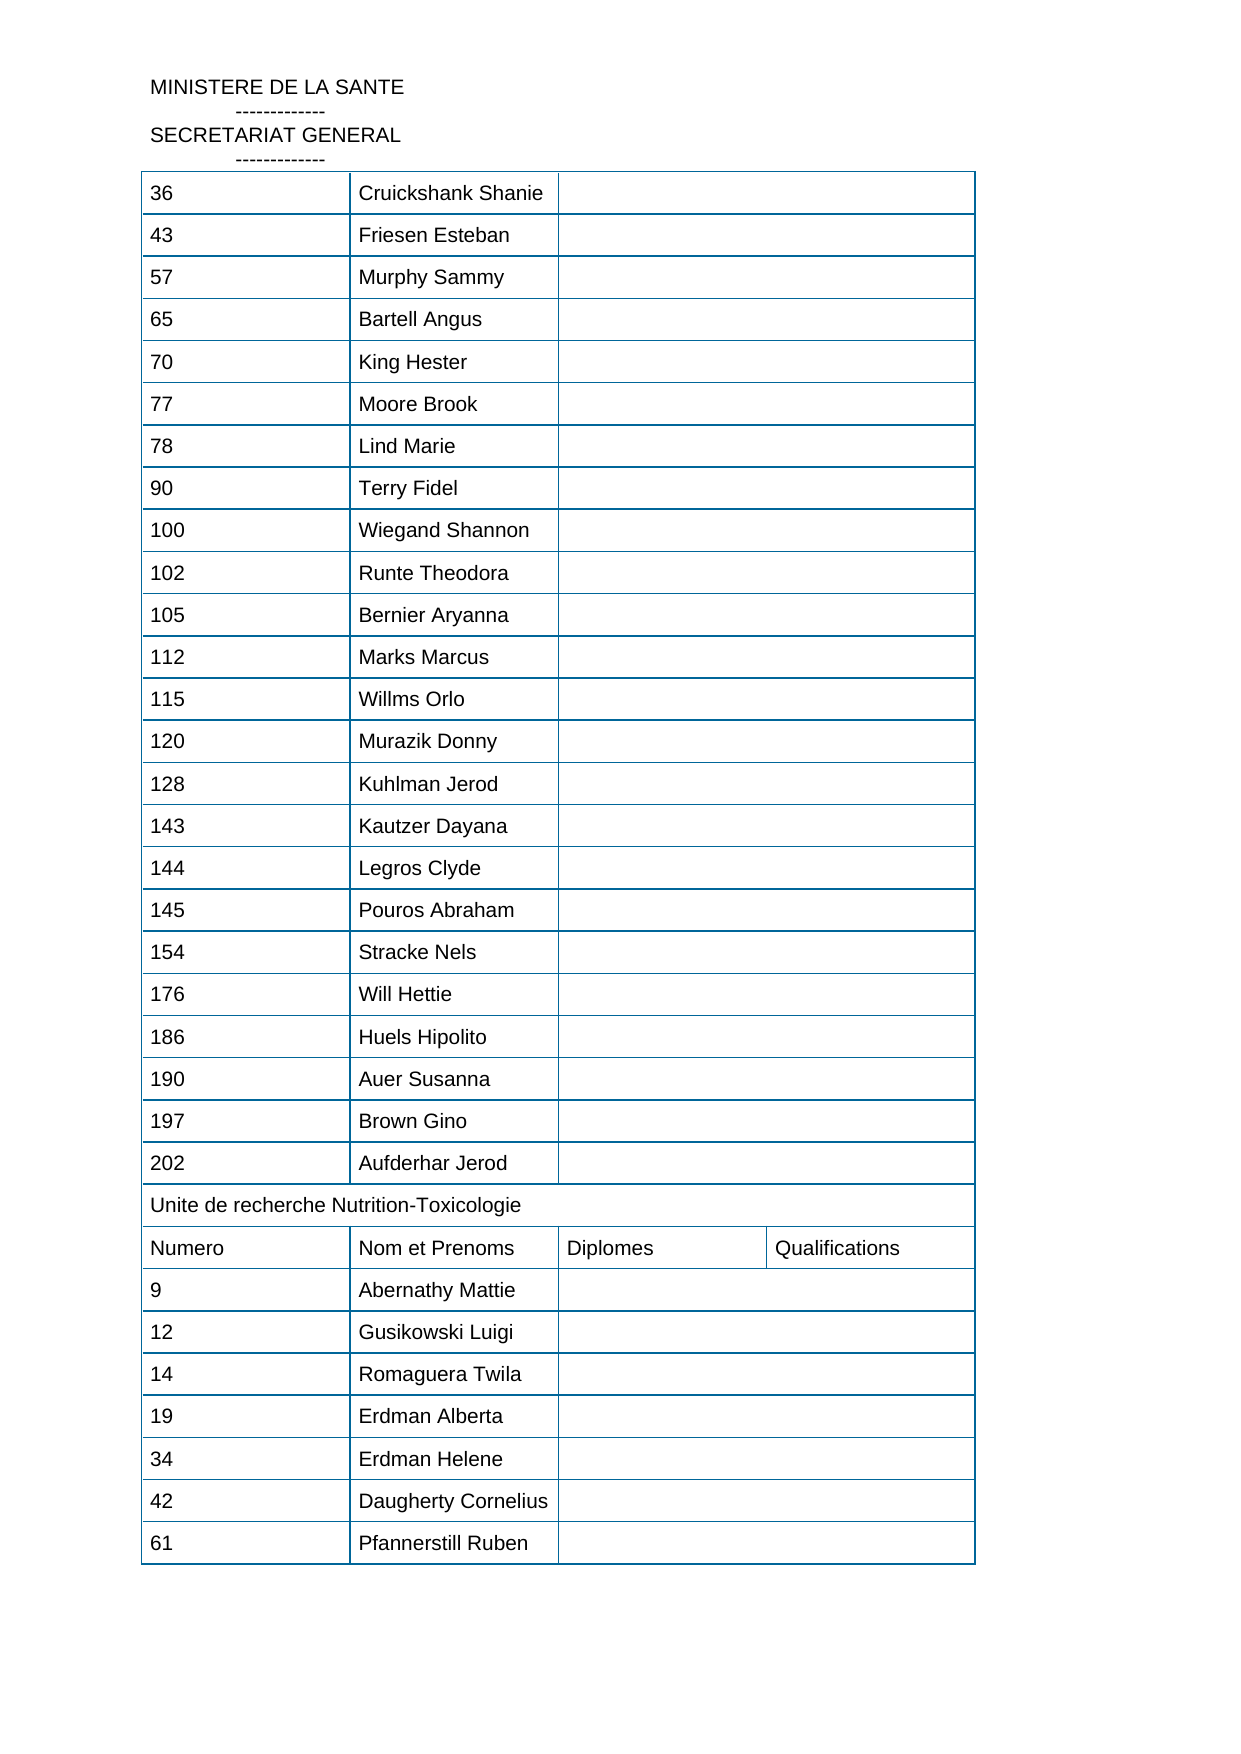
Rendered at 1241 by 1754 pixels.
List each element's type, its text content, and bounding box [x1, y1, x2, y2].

table_cell 145 [142, 889, 349, 930]
table_cell Moore Brook [351, 383, 558, 424]
table_cell 43 [142, 214, 349, 255]
table_cell Romaguera Twila [351, 1354, 558, 1394]
table_cell Nom et Prenoms [351, 1227, 558, 1268]
table_cell Marks Marcus [351, 637, 558, 677]
table_cell [559, 1143, 974, 1183]
table_cell [559, 847, 974, 888]
table_cell 120 [142, 720, 349, 761]
table_cell Wiegand Shannon [351, 510, 558, 551]
table_cell [559, 299, 974, 339]
table_cell [559, 1480, 974, 1521]
table_cell 112 [142, 636, 349, 677]
table_cell Murphy Sammy [351, 257, 558, 297]
table_cell Friesen Esteban [351, 215, 558, 255]
table_cell [559, 215, 974, 255]
table_cell [559, 1522, 974, 1563]
table_cell 61 [142, 1522, 349, 1563]
table_cell Will Hettie [351, 974, 558, 1014]
table_cell 77 [142, 383, 349, 424]
table_cell 115 [142, 678, 349, 719]
table_cell [559, 1438, 974, 1479]
table_cell 90 [142, 467, 349, 508]
table_cell Murazik Donny [351, 721, 558, 761]
table_cell [559, 1396, 974, 1436]
table_cell 9 [142, 1269, 349, 1310]
table_cell Willms Orlo [351, 679, 558, 719]
table_cell 19 [142, 1395, 349, 1436]
table_cell [559, 679, 974, 719]
table_cell Gusikowski Luigi [351, 1312, 558, 1352]
table_cell Brown Gino [351, 1101, 558, 1141]
table_cell Abernathy Mattie [351, 1269, 558, 1310]
table_cell Terry Fidel [351, 468, 558, 508]
table_cell 70 [142, 341, 349, 382]
table_cell Legros Clyde [351, 847, 558, 888]
table_cell Cruickshank Shanie [351, 172, 558, 213]
table_cell Huels Hipolito [351, 1016, 558, 1057]
table_cell 102 [142, 552, 349, 593]
table_cell 100 [142, 509, 349, 551]
table_cell [559, 1312, 974, 1352]
table_cell Kautzer Dayana [351, 805, 558, 846]
table_cell 143 [142, 805, 349, 846]
table_cell 34 [142, 1438, 349, 1479]
table_cell [559, 637, 974, 677]
table_cell Pfannerstill Ruben [351, 1522, 558, 1563]
table_cell [559, 721, 974, 761]
table_cell Erdman Helene [351, 1438, 558, 1479]
table_cell 202 [142, 1142, 349, 1183]
table_cell King Hester [351, 341, 558, 382]
table_cell Diplomes [559, 1227, 766, 1268]
table_cell Auer Susanna [351, 1058, 558, 1099]
table_cell Bartell Angus [351, 299, 558, 339]
table_cell [559, 1354, 974, 1394]
table_cell 12 [142, 1311, 349, 1352]
table_cell Aufderhar Jerod [351, 1143, 558, 1183]
table_cell Kuhlman Jerod [351, 763, 558, 804]
table_cell [559, 805, 974, 846]
table_cell [559, 974, 974, 1014]
table_cell [559, 426, 974, 466]
table_cell Bernier Aryanna [351, 594, 558, 635]
table_cell Stracke Nels [351, 932, 558, 972]
table_header Unite de recherche Nutrition-Toxicologie [142, 1184, 974, 1226]
table_cell [559, 594, 974, 635]
table_cell [559, 383, 974, 424]
table_cell [559, 1101, 974, 1141]
table_cell Erdman Alberta [351, 1396, 558, 1436]
table_cell Runte Theodora [351, 552, 558, 593]
table_cell [559, 468, 974, 508]
table_cell 197 [142, 1100, 349, 1141]
table_cell Lind Marie [351, 426, 558, 466]
table_cell [559, 763, 974, 804]
table_cell Numero [142, 1227, 349, 1268]
table_cell 154 [142, 931, 349, 972]
table_cell 57 [142, 256, 349, 297]
table_cell [559, 341, 974, 382]
table_cell [559, 890, 974, 930]
table_cell [559, 552, 974, 593]
table_cell 105 [142, 594, 349, 635]
table_cell 128 [142, 763, 349, 804]
table_cell [559, 1058, 974, 1099]
table_cell 42 [142, 1480, 349, 1521]
table_cell 190 [142, 1058, 349, 1099]
table_cell 78 [142, 425, 349, 466]
table_cell 36 [142, 172, 350, 213]
table_cell [559, 1016, 974, 1057]
table_cell 14 [142, 1353, 349, 1394]
table_cell [559, 1269, 974, 1310]
table_cell [559, 257, 974, 297]
table_cell Pouros Abraham [351, 890, 558, 930]
table_cell 144 [142, 847, 349, 888]
table_cell Daugherty Cornelius [351, 1480, 558, 1521]
table_cell 176 [142, 974, 349, 1014]
table_cell 65 [142, 299, 349, 339]
table_cell [559, 510, 974, 551]
table_cell Qualifications [767, 1227, 974, 1268]
table_cell 186 [142, 1016, 349, 1057]
table_cell [559, 932, 974, 972]
table_cell [559, 172, 974, 213]
